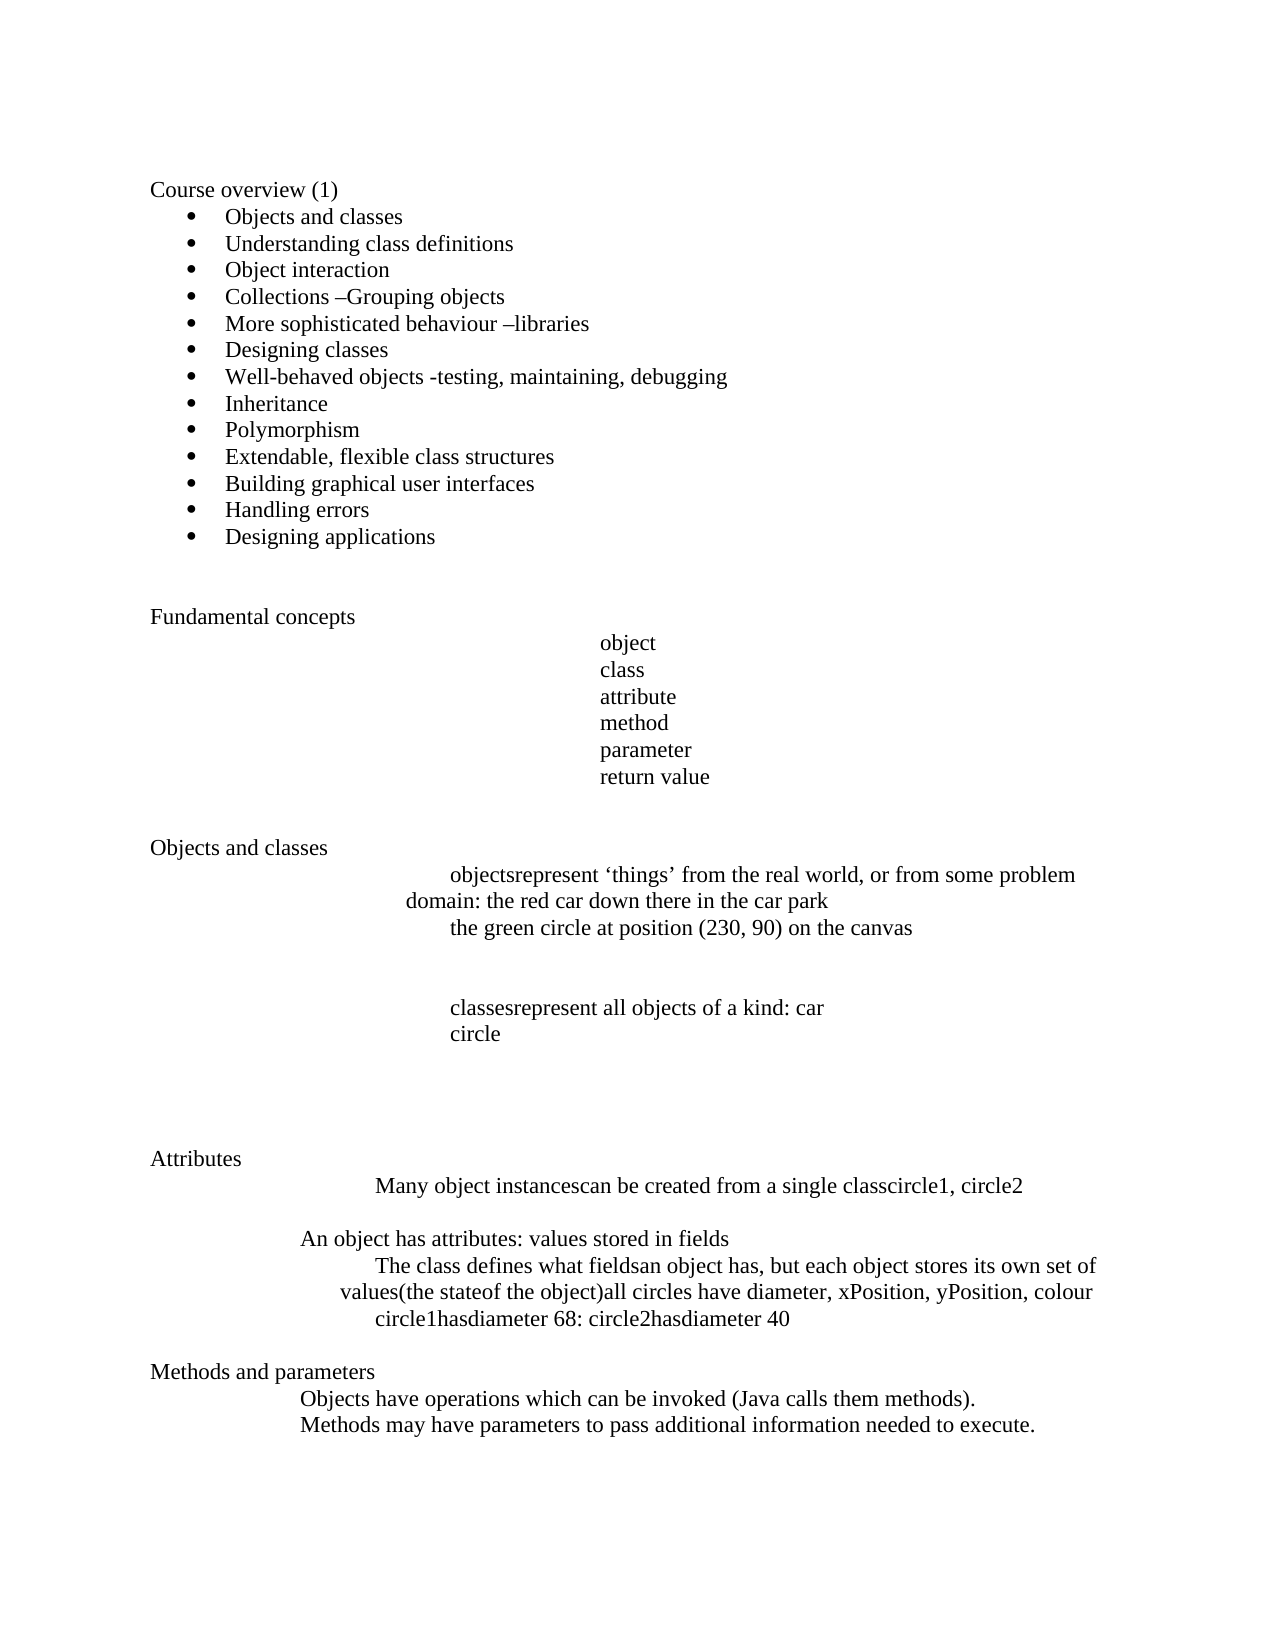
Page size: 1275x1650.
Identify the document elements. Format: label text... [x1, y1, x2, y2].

list Designing applications [187, 523, 1125, 549]
list Building graphical user interfaces [187, 470, 1125, 496]
list Many object instancescan be created from a single classcircle1, circle2 [340, 1172, 1125, 1198]
list Polymorphism [187, 416, 1125, 443]
list The class defines what fieldsan object has, but each object stores its own set of values(the stateof the object)all circles have diameter, xPosition, yPosition, colour [340, 1252, 1125, 1305]
list Handling errors [187, 496, 1125, 523]
list An object has attributes: values stored in fields [274, 1225, 1125, 1252]
list Extendable, flexible class structures [187, 443, 1125, 469]
list Collections –Grouping objects [187, 283, 1125, 309]
list classesrepresent all objects of a kind: car [406, 994, 1125, 1020]
list object [584, 629, 1125, 656]
list Well-behaved objects -testing, maintaining, debugging [187, 363, 1125, 389]
list circle [406, 1021, 1125, 1047]
text Methods and parameters [150, 1358, 1125, 1384]
list return value [584, 763, 1125, 789]
text Attributes [150, 1145, 1125, 1172]
list Understanding class definitions [187, 230, 1125, 256]
list Objects have operations which can be invoked (Java calls them methods). [274, 1385, 1125, 1411]
list parameter [584, 736, 1125, 762]
list method [584, 709, 1125, 736]
text Objects and classes [150, 834, 1125, 861]
list class [584, 656, 1125, 682]
list Objects and classes [187, 203, 1125, 229]
list Methods may have parameters to pass additional information needed to execute. [274, 1411, 1125, 1438]
list More sophisticated behaviour –libraries [187, 310, 1125, 336]
list circle1hasdiameter 68: circle2hasdiameter 40 [340, 1305, 1125, 1331]
list attribute [584, 683, 1125, 709]
list Object interaction [187, 256, 1125, 283]
text Course overview (1) [150, 176, 1125, 203]
text Fundamental concepts [150, 603, 1125, 629]
list objectsrepresent ‘things’ from the real world, or from some problem domain: the red car down there in the car park [406, 861, 1125, 913]
list Designing classes [187, 336, 1125, 363]
list the green circle at position (230, 90) on the canvas [406, 914, 1125, 940]
list Inheritance [187, 390, 1125, 416]
